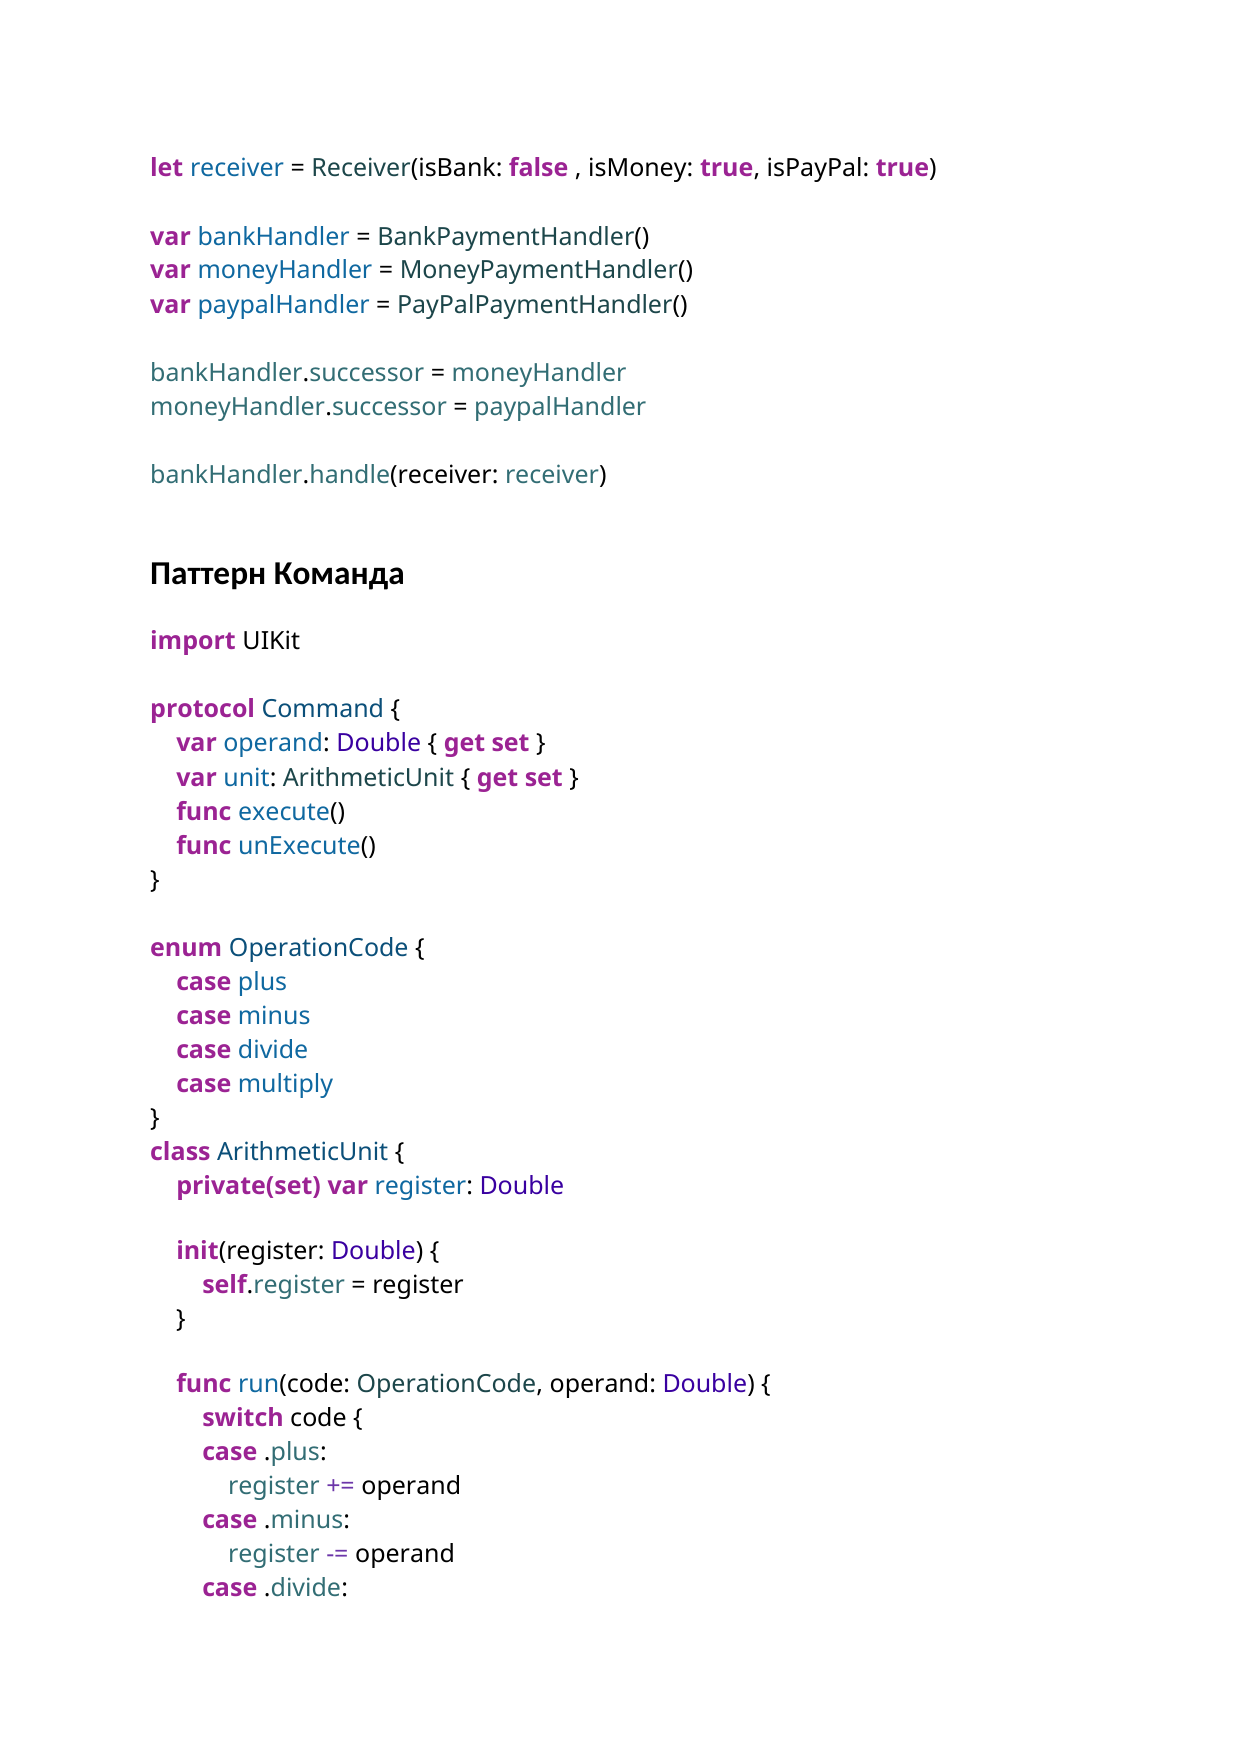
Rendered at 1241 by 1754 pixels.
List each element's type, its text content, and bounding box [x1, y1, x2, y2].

text Паттерн Команда [150, 552, 1090, 592]
text protocol Command { [150, 691, 1090, 725]
text let receiver = Receiver(isBank: false , isMoney: true, isPayPal: true) [150, 150, 1090, 184]
text var bankHandler = BankPaymentHandler() [150, 218, 1090, 252]
text case divide [150, 1032, 1090, 1066]
text var unit: ArithmeticUnit { get set } [150, 759, 1090, 793]
text bankHandler.handle(receiver: receiver) [150, 457, 1090, 491]
text class ArithmeticUnit { [150, 1134, 1090, 1168]
text enum OperationCode { [150, 929, 1090, 963]
text init(register: Double) { [150, 1232, 1090, 1267]
text case plus [150, 963, 1090, 998]
text case minus [150, 998, 1090, 1032]
text case .minus: [150, 1501, 1090, 1536]
text } [150, 861, 1090, 895]
text func run(code: OperationCode, operand: Double) { [150, 1365, 1090, 1399]
text var moneyHandler = MoneyPaymentHandler() [150, 252, 1090, 286]
text private(set) var register: Double [150, 1168, 1090, 1202]
text case .divide: [150, 1569, 1090, 1604]
text func execute() [150, 793, 1090, 827]
text import UIKit [150, 623, 1090, 657]
text bankHandler.successor = moneyHandler [150, 354, 1090, 388]
text var paypalHandler = PayPalPaymentHandler() [150, 286, 1090, 320]
text register -= operand [150, 1536, 1090, 1569]
text self.register = register [150, 1267, 1090, 1301]
text case multiply [150, 1066, 1090, 1100]
text func unExecute() [150, 827, 1090, 861]
text register += operand [150, 1467, 1090, 1501]
text case .plus: [150, 1433, 1090, 1467]
text moneyHandler.successor = paypalHandler [150, 388, 1090, 422]
text switch code { [150, 1399, 1090, 1433]
text } [150, 1100, 1090, 1134]
text var operand: Double { get set } [150, 725, 1090, 759]
text } [150, 1301, 1090, 1335]
